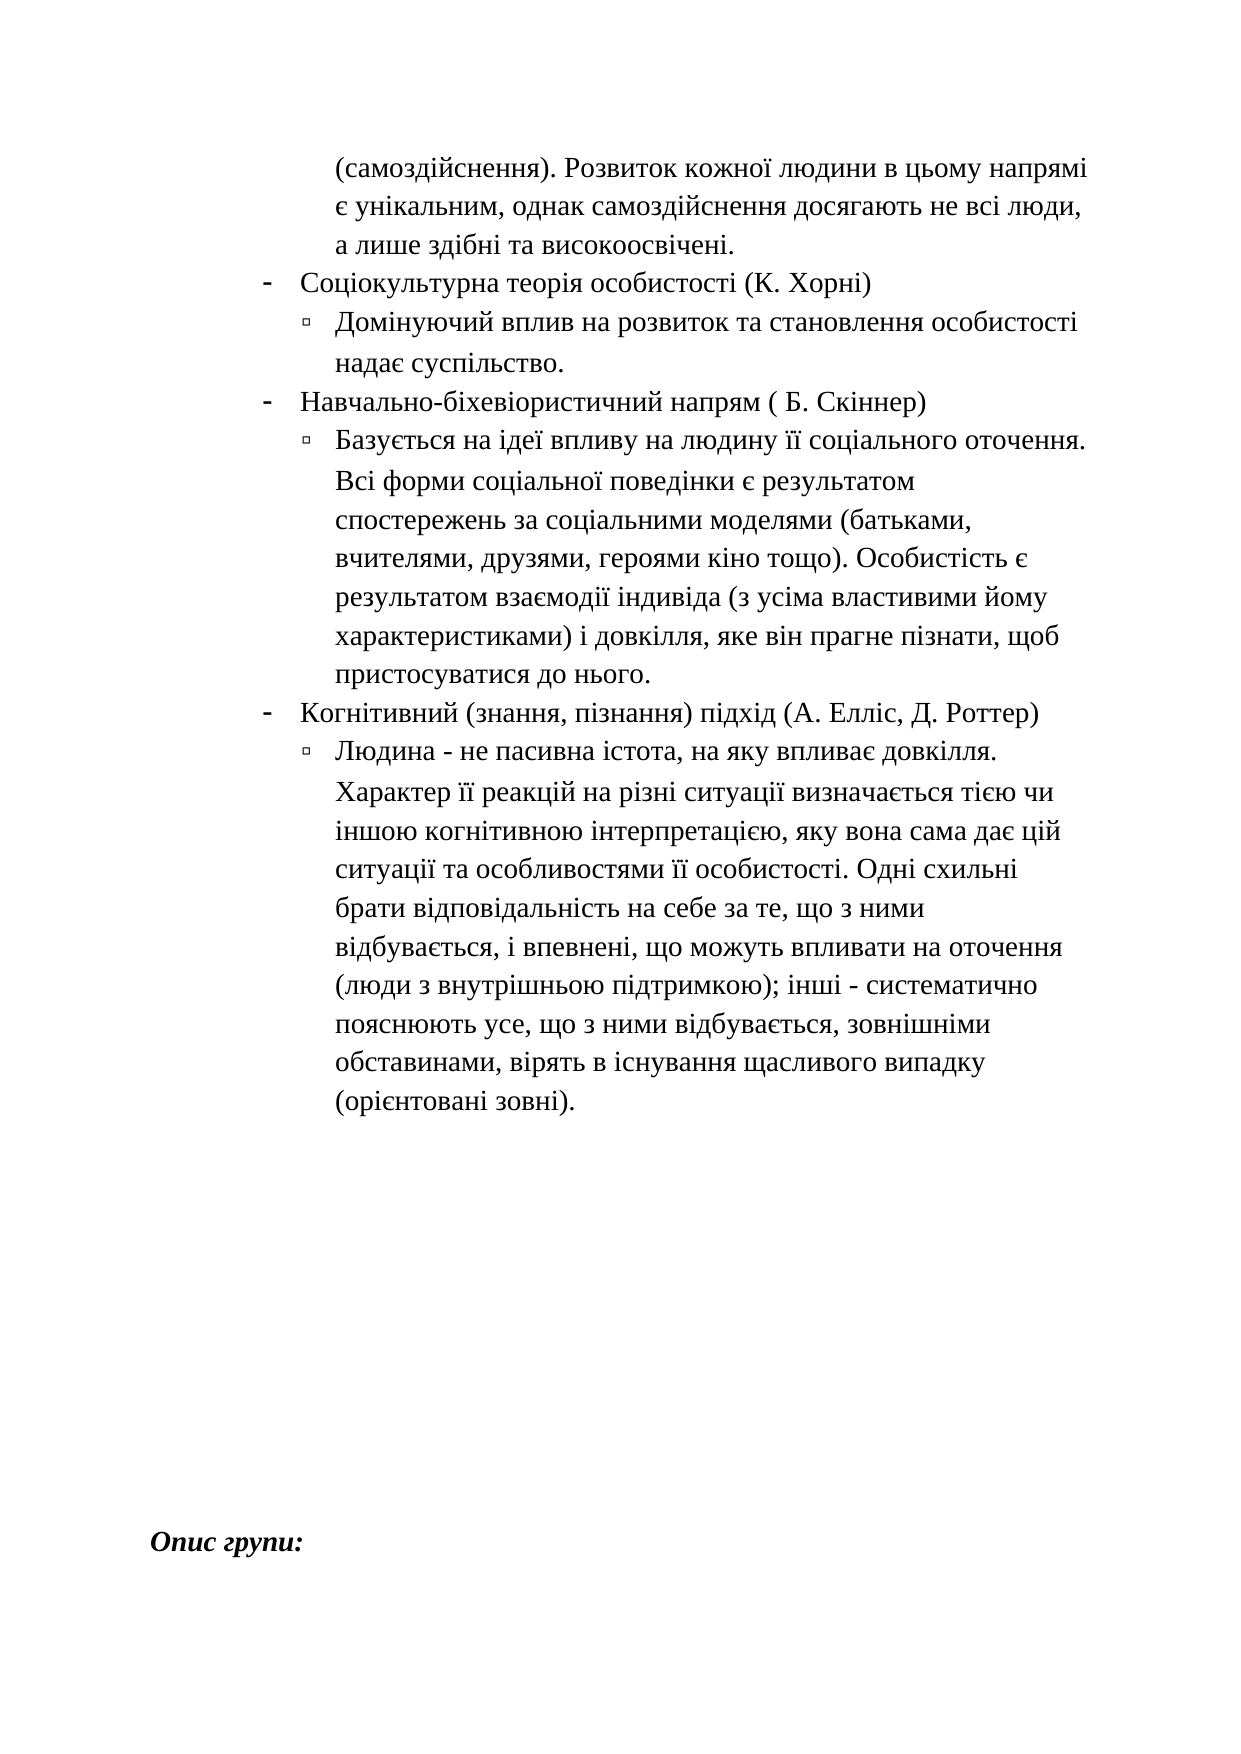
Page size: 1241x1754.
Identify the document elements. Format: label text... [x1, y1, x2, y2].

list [297, 150, 1090, 261]
list Домінуючий вплив на розвиток та становлення особистості надає суспільство. [297, 304, 1090, 379]
text Опис групи: [150, 1524, 1090, 1558]
list Когнітивний (знання, пізнання) підхід (А. Елліс, Д. Роттер) [262, 695, 1090, 728]
list Людина - не пасивна істота, на яку впливає довкілля. Характер її реакцій на різні ситуації визначається тією чи іншою когнітивною інтерпретацією, яку вона сама дає цій ситуації та особливостями її особистості. Одні схильні брати відповідальність на себе за те, що з ними відбувається, і впевнені, що можуть впливати на оточення (люди з внутрішньою підтримкою); інші - систематично пояснюють усе, що з ними відбувається, зовнішніми обставинами, вірять в існування щасливого випадку (орієнтовані зовні). [297, 733, 1090, 1116]
list Базується на ідеї впливу на людину її соціального оточення. Всі форми соціальної поведінки є результатом спостережень за соціальними моделями (батьками, вчителями, друзями, героями кіно тощо). Особистість є результатом взаємодії індивіда (з усіма властивими йому характеристиками) і довкілля, яке він прагне пізнати, щоб пристосуватися до нього. [297, 422, 1090, 690]
list Навчально-біхевіористичний напрям ( Б. Скіннер) [262, 384, 1090, 417]
list Соціокультурна теорія особистості (К. Хорні) [262, 266, 1090, 299]
